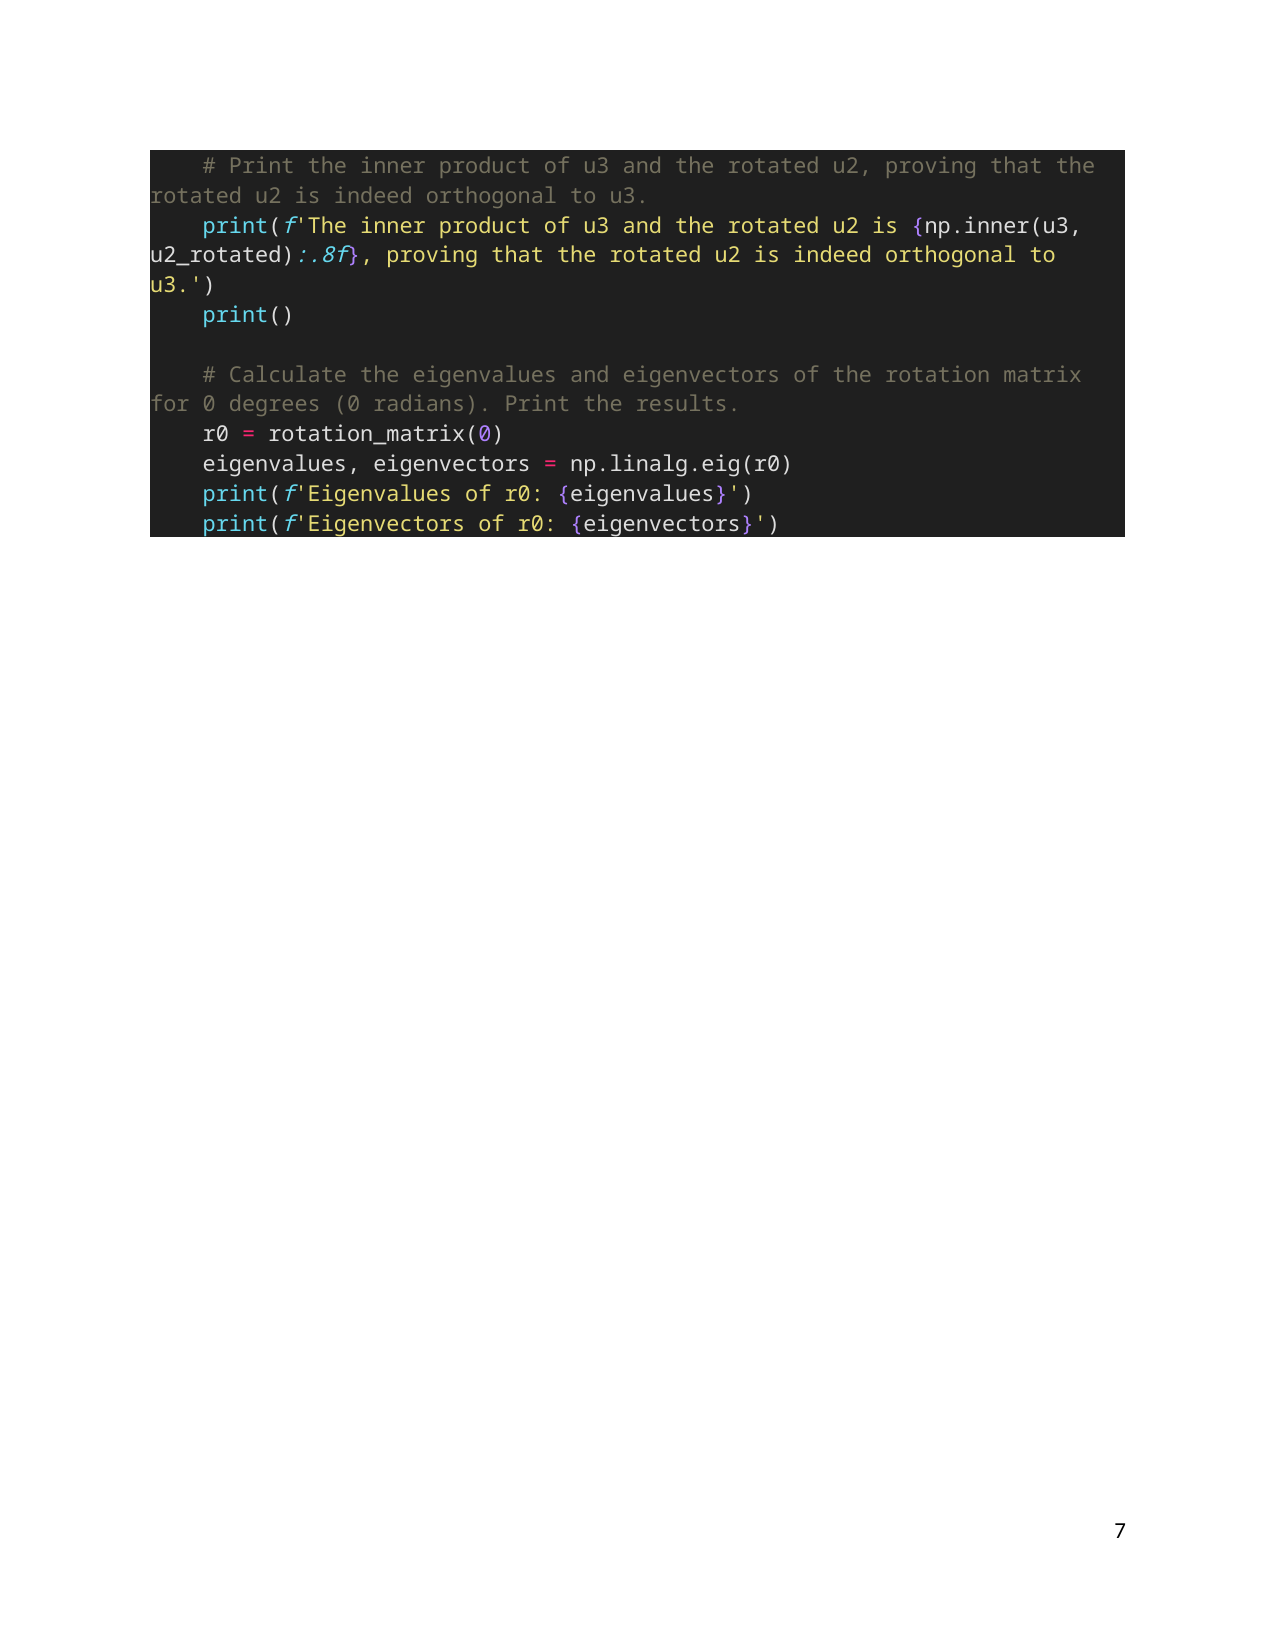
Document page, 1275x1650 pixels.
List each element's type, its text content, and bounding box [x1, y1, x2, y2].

text r0 = rotation_matrix(0) [150, 418, 1125, 448]
text print() [150, 299, 1125, 329]
text print(f'Eigenvectors of r0: {eigenvectors}') [150, 507, 1125, 537]
text # Calculate the eigenvalues and eigenvectors of the rotation matrix for 0 degrees (0 radians). Print the results. [150, 358, 1125, 418]
text print(f'The inner product of u3 and the rotated u2 is {np.inner(u3, u2_rotated):.8f}, proving that the rotated u2 is indeed orthogonal to u3.') [150, 209, 1125, 299]
text eigenvalues, eigenvectors = np.linalg.eig(r0) [150, 448, 1125, 478]
text print(f'Eigenvalues of r0: {eigenvalues}') [150, 478, 1125, 507]
text # Print the inner product of u3 and the rotated u2, proving that the rotated u2 is indeed orthogonal to u3. [150, 150, 1125, 209]
